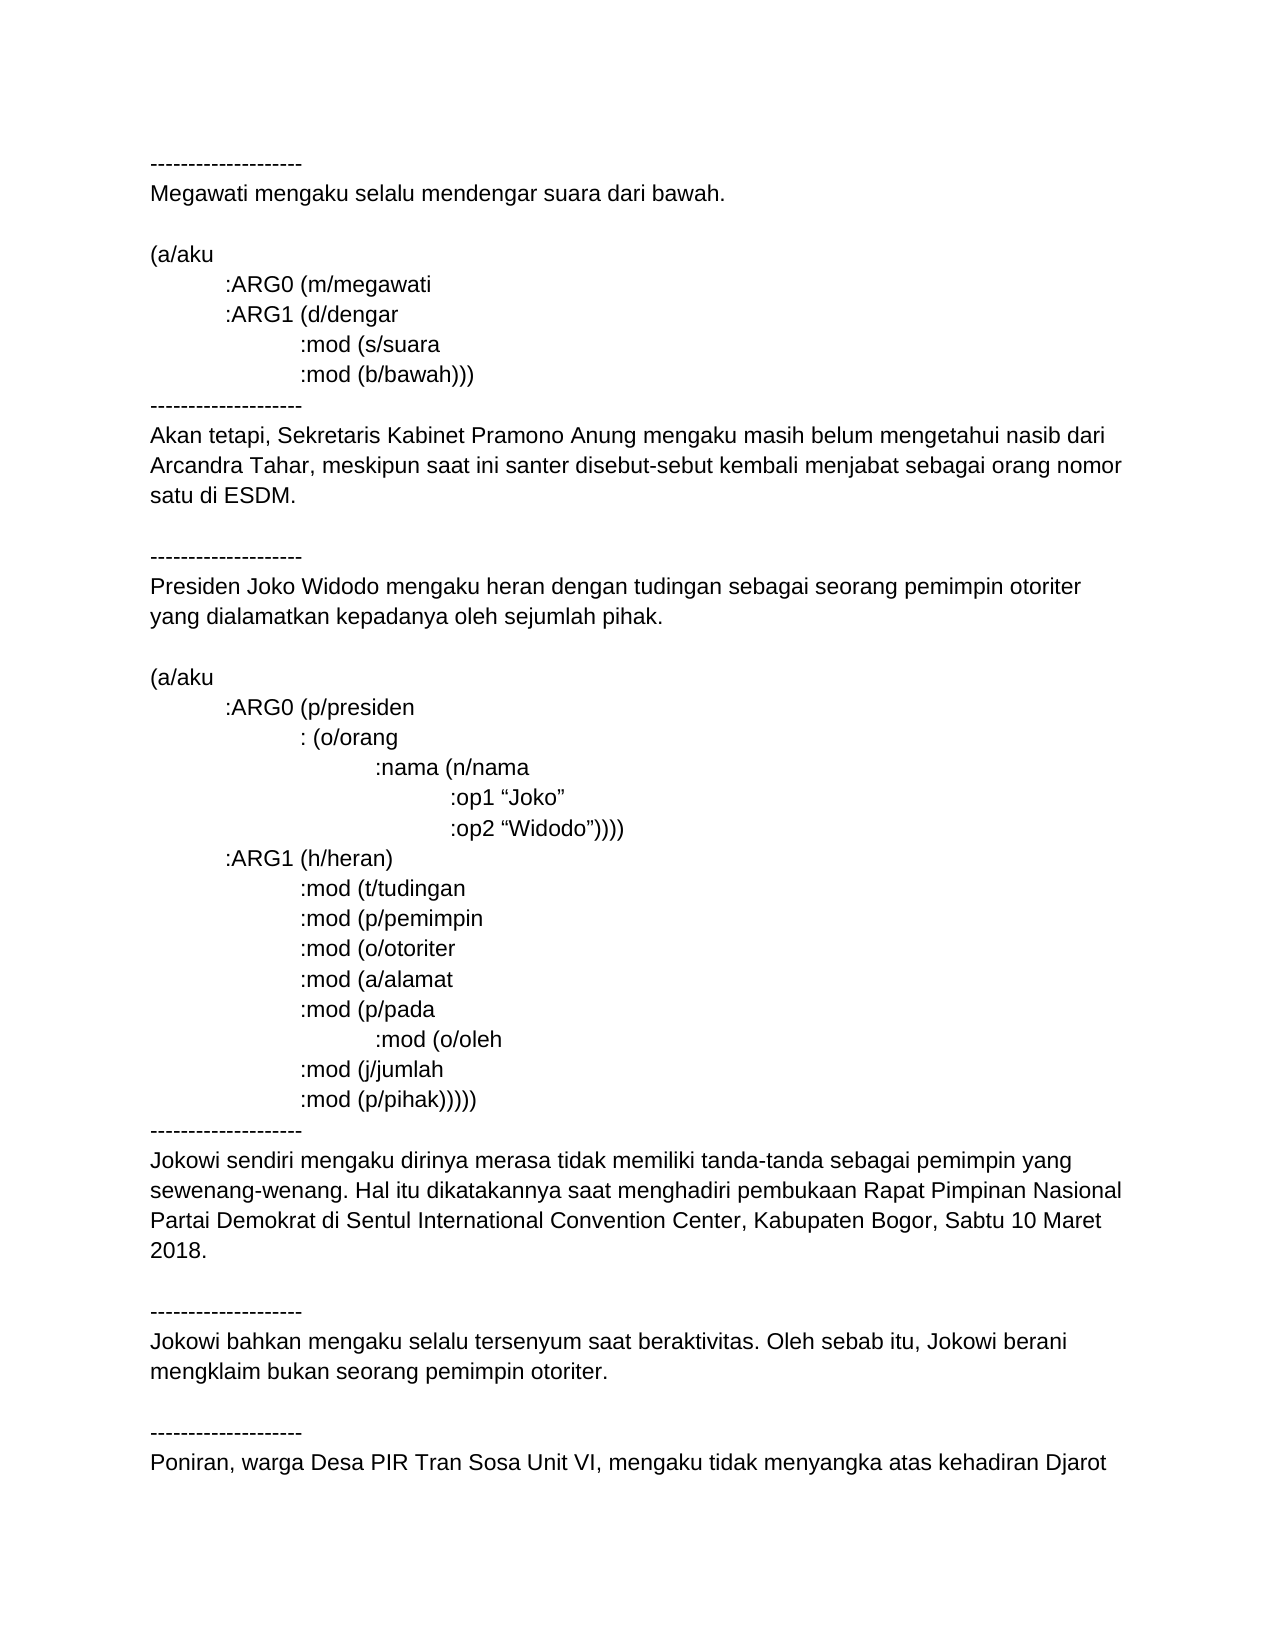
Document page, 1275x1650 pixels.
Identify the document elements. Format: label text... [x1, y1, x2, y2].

text :ARG1 (d/dengar [150, 301, 1125, 327]
text :mod (a/alamat [150, 966, 1125, 992]
text :mod (p/pemimpin [150, 905, 1125, 932]
text :nama (n/nama [150, 754, 1125, 781]
text -------------------- [150, 1298, 1125, 1324]
text :ARG0 (p/presiden [150, 694, 1125, 720]
text -------------------- [150, 1419, 1125, 1445]
text :ARG0 (m/megawati [150, 271, 1125, 297]
text :mod (s/suara [150, 331, 1125, 358]
text Jokowi sendiri mengaku dirinya merasa tidak memiliki tanda-tanda sebagai pemimpin yang sewenang-wenang. Hal itu dikatakannya saat menghadiri pembukaan Rapat Pimpinan Nasional Partai Demokrat di Sentul International Convention Center, Kabupaten Bogor, Sabtu 10 Maret 2018. [150, 1147, 1125, 1264]
text -------------------- [150, 1117, 1125, 1143]
text :mod (b/bawah))) [150, 361, 1125, 388]
text -------------------- [150, 150, 1125, 176]
text :mod (o/otoriter [150, 935, 1125, 962]
text :op2 “Widodo”)))) [150, 814, 1125, 841]
text :mod (t/tudingan [150, 875, 1125, 901]
text :op1 “Joko” [150, 784, 1125, 811]
text Akan tetapi, Sekretaris Kabinet Pramono Anung mengaku masih belum mengetahui nasib dari Arcandra Tahar, meskipun saat ini santer disebut-sebut kembali menjabat sebagai orang nomor satu di ESDM. [150, 422, 1125, 509]
text -------------------- [150, 392, 1125, 418]
text :ARG1 (h/heran) [150, 845, 1125, 871]
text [150, 1449, 1125, 1475]
text :mod (o/oleh [150, 1026, 1125, 1052]
text :mod (j/jumlah [150, 1056, 1125, 1083]
text (a/aku [150, 663, 1125, 690]
text (a/aku [150, 241, 1125, 267]
text Presiden Joko Widodo mengaku heran dengan tudingan sebagai seorang pemimpin otoriter yang dialamatkan kepadanya oleh sejumlah pihak. [150, 573, 1125, 629]
text :mod (p/pada [150, 996, 1125, 1022]
text Jokowi bahkan mengaku selalu tersenyum saat beraktivitas. Oleh sebab itu, Jokowi berani mengklaim bukan seorang pemimpin otoriter. [150, 1328, 1125, 1385]
text :mod (p/pihak))))) [150, 1086, 1125, 1113]
text Megawati mengaku selalu mendengar suara dari bawah. [150, 180, 1125, 207]
text -------------------- [150, 543, 1125, 569]
text : (o/orang [150, 724, 1125, 750]
